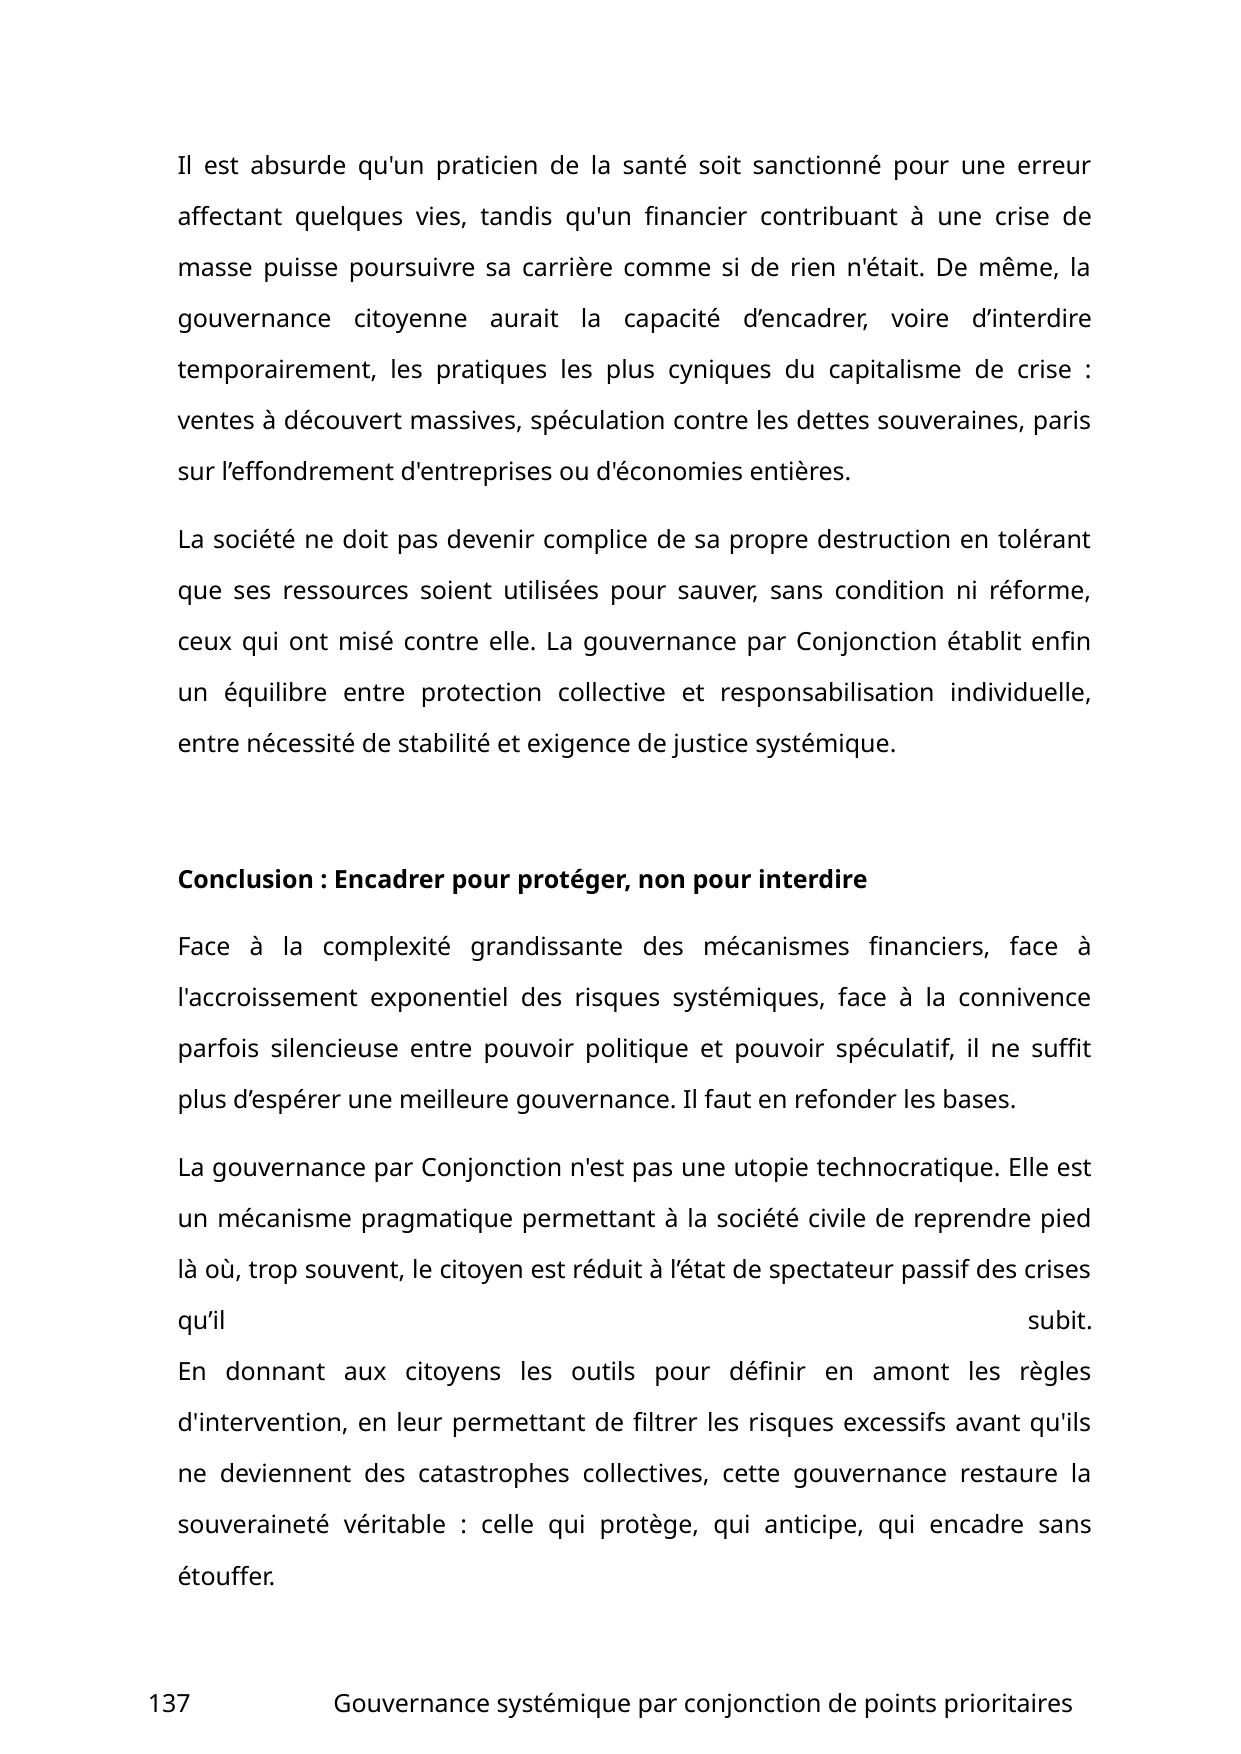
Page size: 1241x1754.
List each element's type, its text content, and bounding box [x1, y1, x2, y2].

text Conclusion : Encadrer pour protéger, non pour interdire [148, 861, 1092, 895]
text Face à la complexité grandissante des mécanismes financiers, face à l'accroissement exponentiel des risques systémiques, face à la connivence parfois silencieuse entre pouvoir politique et pouvoir spéculatif, il ne suffit plus d’espérer une meilleure gouvernance. Il faut en refonder les bases. [177, 929, 1092, 1116]
text Il est absurde qu'un praticien de la santé soit sanctionné pour une erreur affectant quelques vies, tandis qu'un financier contribuant à une crise de masse puisse poursuivre sa carrière comme si de rien n'était. De même, la gouvernance citoyenne aurait la capacité d’encadrer, voire d’interdire temporairement, les pratiques les plus cyniques du capitalisme de crise : ventes à découvert massives, spéculation contre les dettes souveraines, paris sur l’effondrement d'entreprises ou d'économies entières. [177, 148, 1092, 488]
text La société ne doit pas devenir complice de sa propre destruction en tolérant que ses ressources soient utilisées pour sauver, sans condition ni réforme, ceux qui ont misé contre elle. La gouvernance par Conjonction établit enfin un équilibre entre protection collective et responsabilisation individuelle, entre nécessité de stabilité et exigence de justice systémique. [177, 522, 1092, 760]
text La gouvernance par Conjonction n'est pas une utopie technocratique. Elle est un mécanisme pragmatique permettant à la société civile de reprendre pied là où, trop souvent, le citoyen est réduit à l’état de spectateur passif des crises qu’il subit. En donnant aux citoyens les outils pour définir en amont les règles d'intervention, en leur permettant de filtrer les risques excessifs avant qu'ils ne deviennent des catastrophes collectives, cette gouvernance restaure la souveraineté véritable : celle qui protège, qui anticipe, qui encadre sans étouffer. [177, 1150, 1092, 1592]
